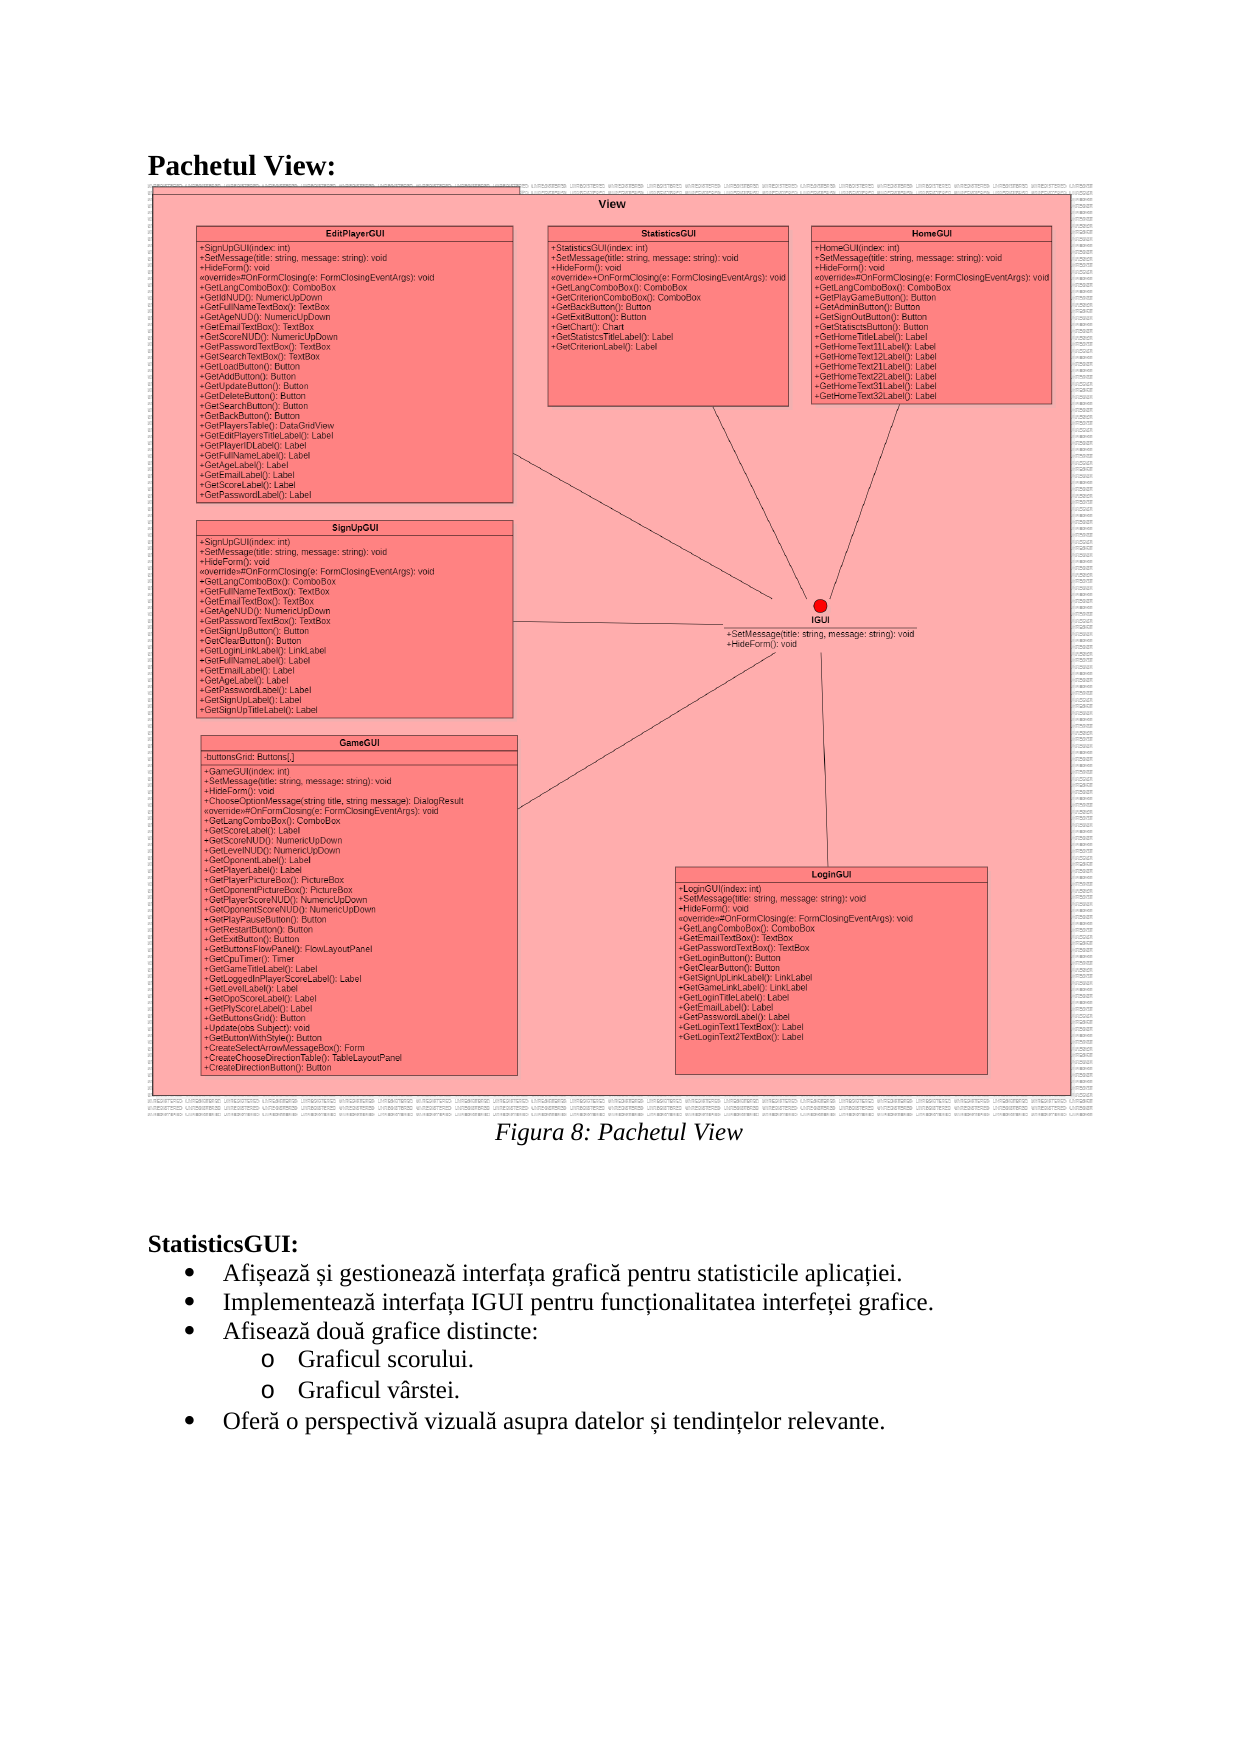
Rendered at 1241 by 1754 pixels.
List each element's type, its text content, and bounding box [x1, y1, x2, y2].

list Afișează și gestionează interfața grafică pentru statisticile aplicației. [185, 1258, 1093, 1287]
list Graficul vârstei. [260, 1375, 1093, 1406]
text Pachetul View: [148, 148, 1093, 181]
picture [147, 181, 1093, 1117]
list Afisează două grafice distincte: [185, 1316, 1093, 1344]
text StatisticsGUI: [148, 1229, 1093, 1258]
list Graficul scorului. [260, 1344, 1093, 1375]
list Implementează interfața IGUI pentru funcționalitatea interfeței grafice. [185, 1287, 1093, 1316]
list Oferă o perspectivă vizuală asupra datelor și tendințelor relevante. [185, 1406, 1093, 1435]
text Figura 8: Pachetul View [148, 1117, 1093, 1146]
